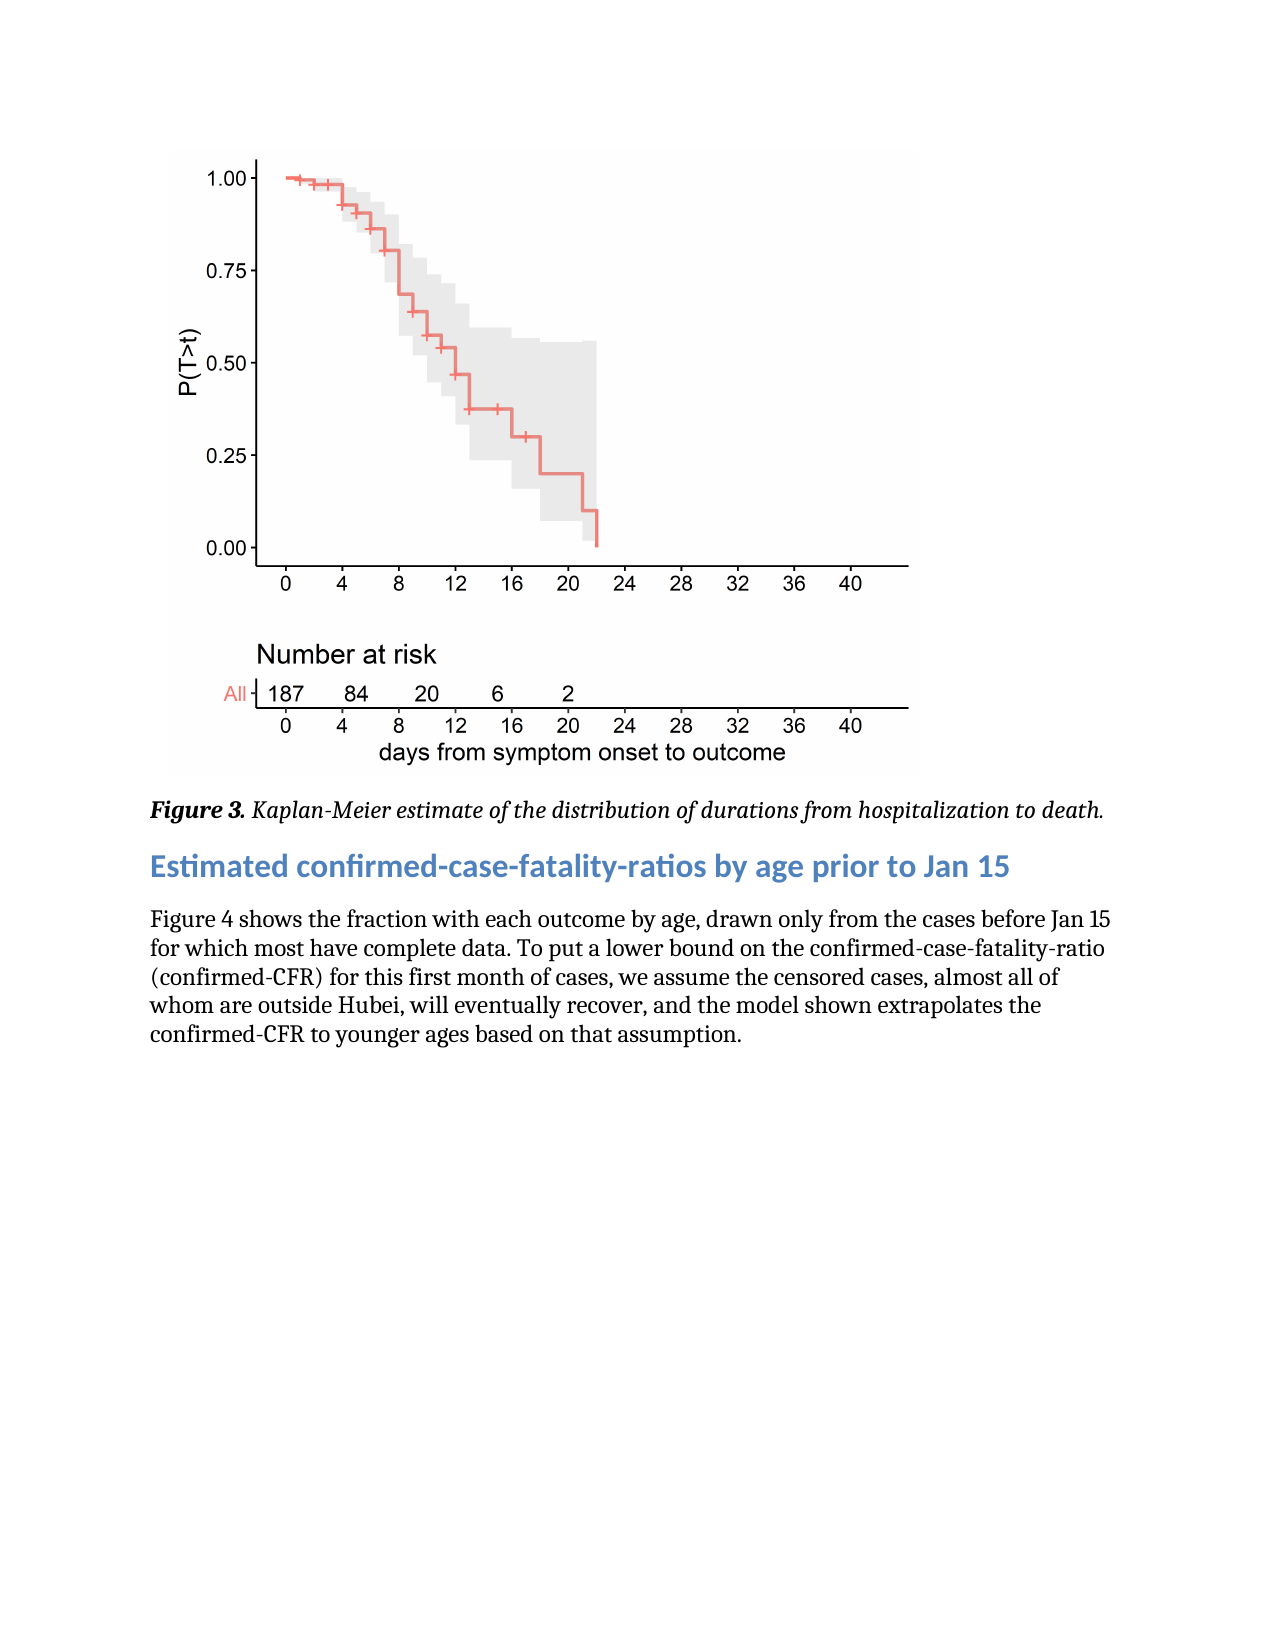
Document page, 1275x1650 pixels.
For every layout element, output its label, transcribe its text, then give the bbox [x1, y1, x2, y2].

subtitle Estimated confirmed-case-fatality-ratios by age prior to Jan 15 [150, 845, 1125, 886]
text Figure 4 shows the fraction with each outcome by age, drawn only from the cases before Jan 15 for which most have complete data. To put a lower bound on the confirmed-case-fatality-ratio (confirmed-CFR) for this first month of cases, we assume the censored cases, almost all of whom are outside Hubei, will eventually recover, and the model shown extrapolates the confirmed-CFR to younger ages based on that assumption. [150, 905, 1125, 1049]
picture [168, 150, 919, 775]
text Figure 3. Kaplan-Meier estimate of the distribution of durations from hospitalization to death. [150, 796, 1125, 824]
